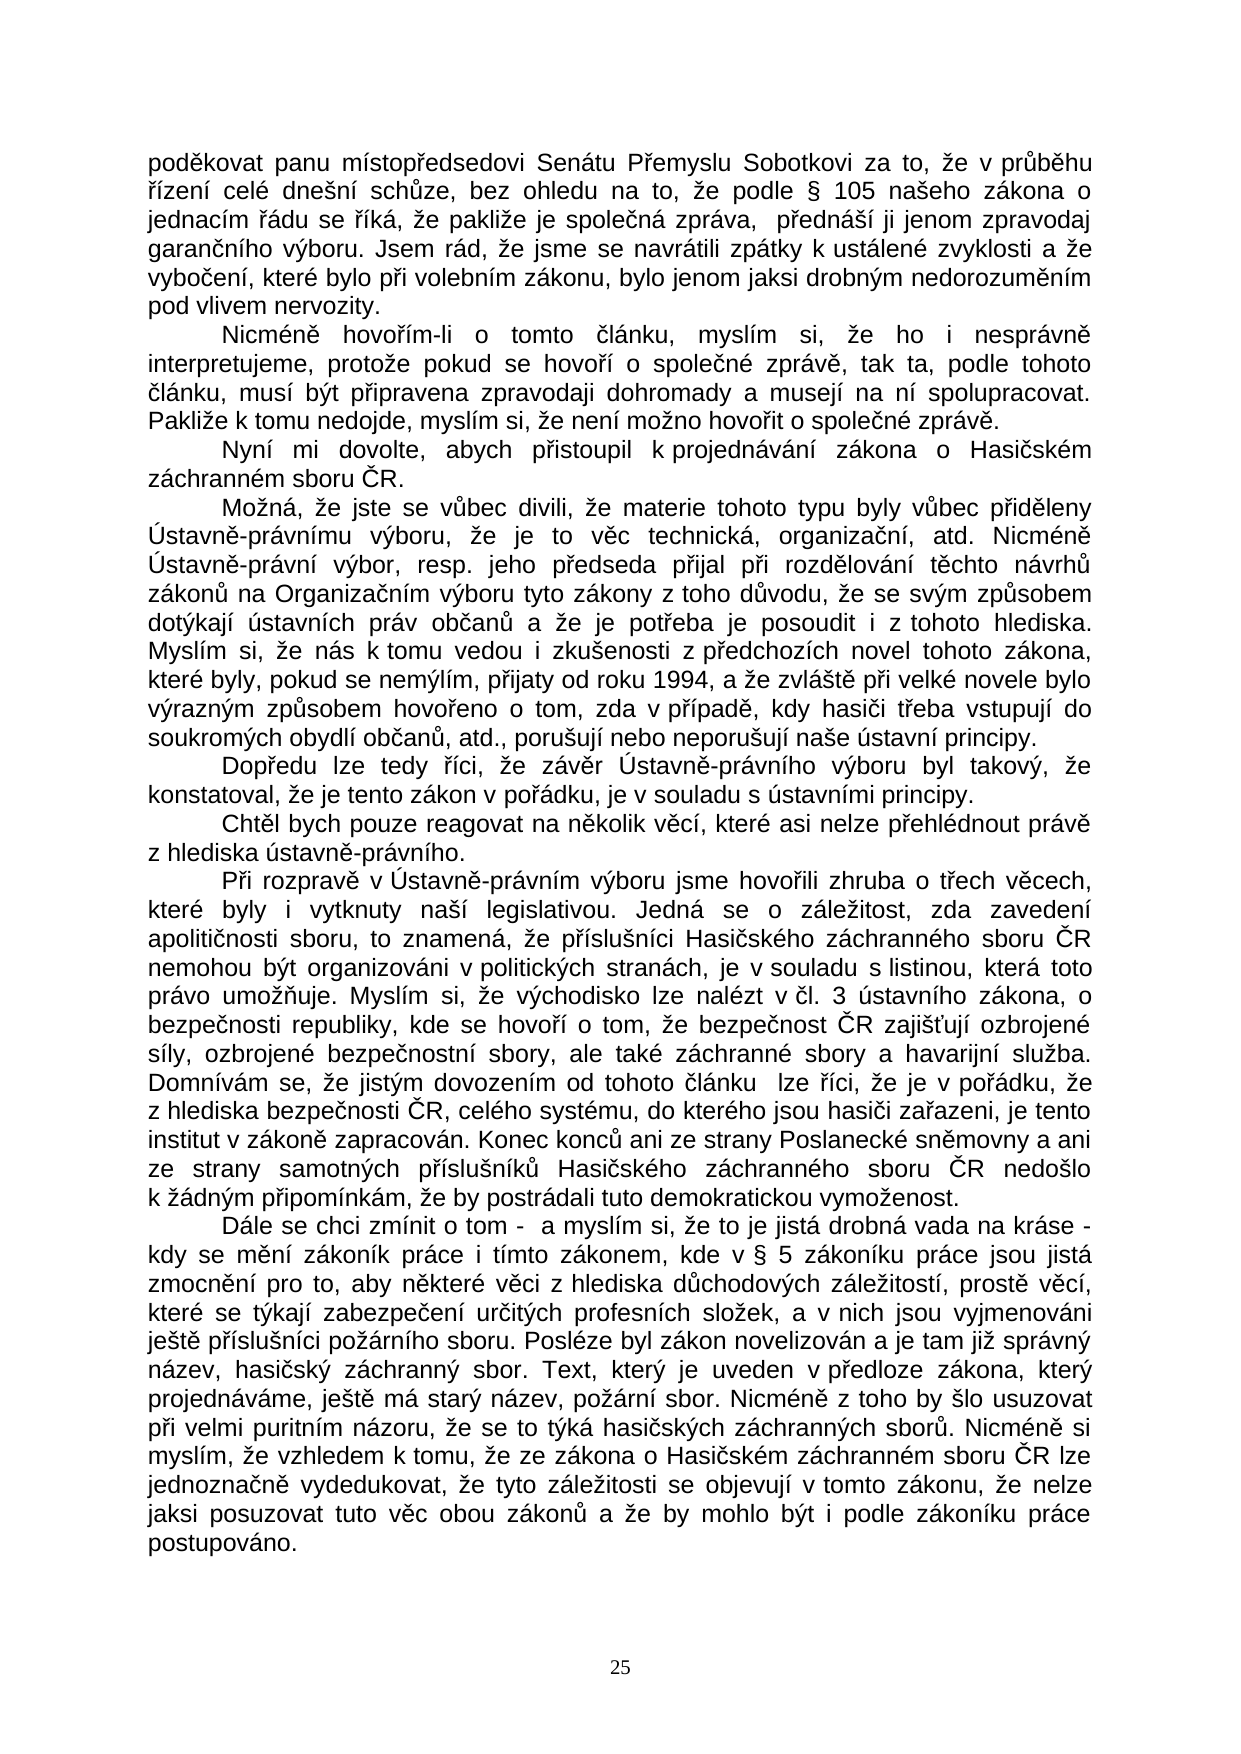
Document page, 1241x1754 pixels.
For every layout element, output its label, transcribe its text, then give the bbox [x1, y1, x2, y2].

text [148, 148, 1093, 320]
text Nicméně hovořím-li o tomto článku, myslím si, že ho i nesprávně interpretujeme, protože pokud se hovoří o společné zprávě, tak ta, podle tohoto článku, musí být připravena zpravodaji dohromady a musejí na ní spolupracovat. Pakliže k tomu nedojde, myslím si, že není možno hovořit o společné zprávě. [148, 320, 1093, 435]
text Nyní mi dovolte, abych přistoupil k projednávání zákona o Hasičském záchranném sboru ČR. [148, 435, 1093, 493]
text Při rozpravě v Ústavně-právním výboru jsme hovořili zhruba o třech věcech, které byly i vytknuty naší legislativou. Jedná se o záležitost, zda zavedení apolitičnosti sboru, to znamená, že příslušníci Hasičského záchranného sboru ČR nemohou být organizováni v politických stranách, je v souladu s listinou, která toto právo umožňuje. Myslím si, že východisko lze nalézt v čl. 3 ústavního zákona, o bezpečnosti republiky, kde se hovoří o tom, že bezpečnost ČR zajišťují ozbrojené síly, ozbrojené bezpečnostní sbory, ale také záchranné sbory a havarijní služba. Domnívám se, že jistým dovozením od tohoto článku lze říci, že je v pořádku, že z hlediska bezpečnosti ČR, celého systému, do kterého jsou hasiči zařazeni, je tento institut v zákoně zapracován. Konec konců ani ze strany Poslanecké sněmovny a ani ze strany samotných příslušníků Hasičského záchranného sboru ČR nedošlo k žádným připomínkám, že by postrádali tuto demokratickou vymoženost. [148, 866, 1093, 1211]
text Dopředu lze tedy říci, že závěr Ústavně-právního výboru byl takový, že konstatoval, že je tento zákon v pořádku, je v souladu s ústavními principy. [148, 751, 1093, 809]
text Dále se chci zmínit o tom - a myslím si, že to je jistá drobná vada na kráse - kdy se mění zákoník práce i tímto zákonem, kde v § 5 zákoníku práce jsou jistá zmocnění pro to, aby některé věci z hlediska důchodových záležitostí, prostě věcí, které se týkají zabezpečení určitých profesních složek, a v nich jsou vyjmenováni ještě příslušníci požárního sboru. Posléze byl zákon novelizován a je tam již správný název, hasičský záchranný sbor. Text, který je uveden v předloze zákona, který projednáváme, ještě má starý název, požární sbor. Nicméně z toho by šlo usuzovat při velmi puritním názoru, že se to týká hasičských záchranných sborů. Nicméně si myslím, že vzhledem k tomu, že ze zákona o Hasičském záchranném sboru ČR lze jednoznačně vydedukovat, že tyto záležitosti se objevují v tomto zákonu, že nelze jaksi posuzovat tuto věc obou zákonů a že by mohlo být i podle zákoníku práce postupováno. [148, 1211, 1093, 1556]
text Chtěl bych pouze reagovat na několik věcí, které asi nelze přehlédnout právě z hlediska ústavně-právního. [148, 809, 1093, 866]
text Možná, že jste se vůbec divili, že materie tohoto typu byly vůbec přiděleny Ústavně-právnímu výboru, že je to věc technická, organizační, atd. Nicméně Ústavně-právní výbor, resp. jeho předseda přijal při rozdělování těchto návrhů zákonů na Organizačním výboru tyto zákony z toho důvodu, že se svým způsobem dotýkají ústavních práv občanů a že je potřeba je posoudit i z tohoto hlediska. Myslím si, že nás k tomu vedou i zkušenosti z předchozích novel tohoto zákona, které byly, pokud se nemýlím, přijaty od roku 1994, a že zvláště při velké novele bylo výrazným způsobem hovořeno o tom, zda v případě, kdy hasiči třeba vstupují do soukromých obydlí občanů, atd., porušují nebo neporušují naše ústavní principy. [148, 493, 1093, 751]
